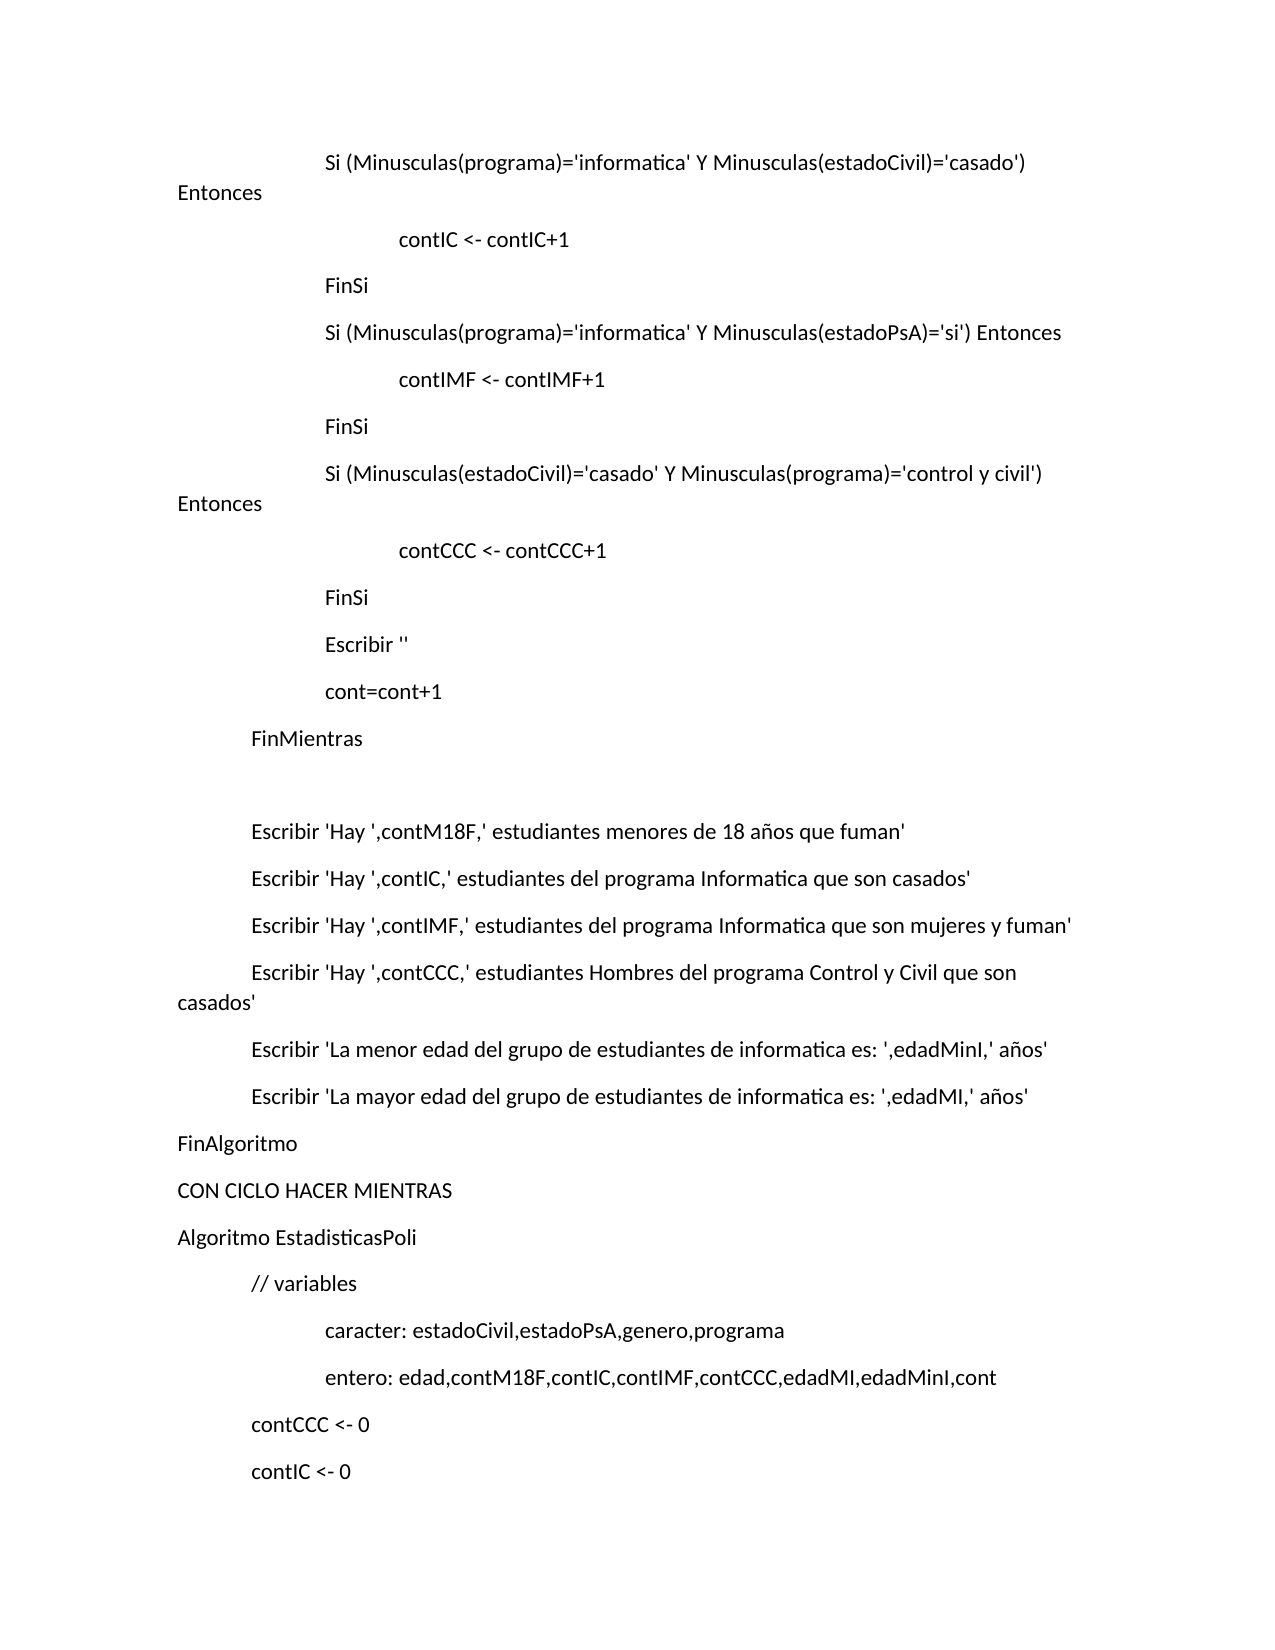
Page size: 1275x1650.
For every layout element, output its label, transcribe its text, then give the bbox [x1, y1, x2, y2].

text Algoritmo EstadisticasPoli [177, 1223, 1098, 1251]
text Escribir 'La menor edad del grupo de estudiantes de informatica es: ',edadMinI,' años' [177, 1035, 1098, 1063]
text Escribir 'La mayor edad del grupo de estudiantes de informatica es: ',edadMI,' años' [177, 1082, 1098, 1110]
text caracter: estadoCivil,estadoPsA,genero,programa [177, 1316, 1098, 1344]
text CON CICLO HACER MIENTRAS [177, 1176, 1098, 1204]
text contIC <- contIC+1 [177, 225, 1098, 253]
text cont=cont+1 [177, 677, 1098, 705]
text Si (Minusculas(programa)='informatica' Y Minusculas(estadoPsA)='si') Entonces [177, 318, 1098, 346]
text FinMientras [177, 724, 1098, 752]
text FinSi [177, 412, 1098, 440]
text contIC <- 0 [177, 1457, 1098, 1485]
text Escribir 'Hay ',contIMF,' estudiantes del programa Informatica que son mujeres y fuman' [177, 911, 1098, 939]
text FinAlgoritmo [177, 1129, 1098, 1157]
text // variables [177, 1269, 1098, 1297]
text entero: edad,contM18F,contIC,contIMF,contCCC,edadMI,edadMinI,cont [177, 1363, 1098, 1391]
text Si (Minusculas(estadoCivil)='casado' Y Minusculas(programa)='control y civil') Entonces [177, 459, 1098, 517]
text contCCC <- contCCC+1 [177, 536, 1098, 564]
text Escribir '' [177, 630, 1098, 658]
text Escribir 'Hay ',contCCC,' estudiantes Hombres del programa Control y Civil que son casados' [177, 958, 1098, 1016]
text Escribir 'Hay ',contIC,' estudiantes del programa Informatica que son casados' [177, 864, 1098, 892]
text Escribir 'Hay ',contM18F,' estudiantes menores de 18 años que fuman' [177, 817, 1098, 845]
text contCCC <- 0 [177, 1410, 1098, 1438]
text Si (Minusculas(programa)='informatica' Y Minusculas(estadoCivil)='casado') Entonces [177, 148, 1098, 206]
text FinSi [177, 272, 1098, 299]
text FinSi [177, 583, 1098, 611]
text contIMF <- contIMF+1 [177, 365, 1098, 393]
